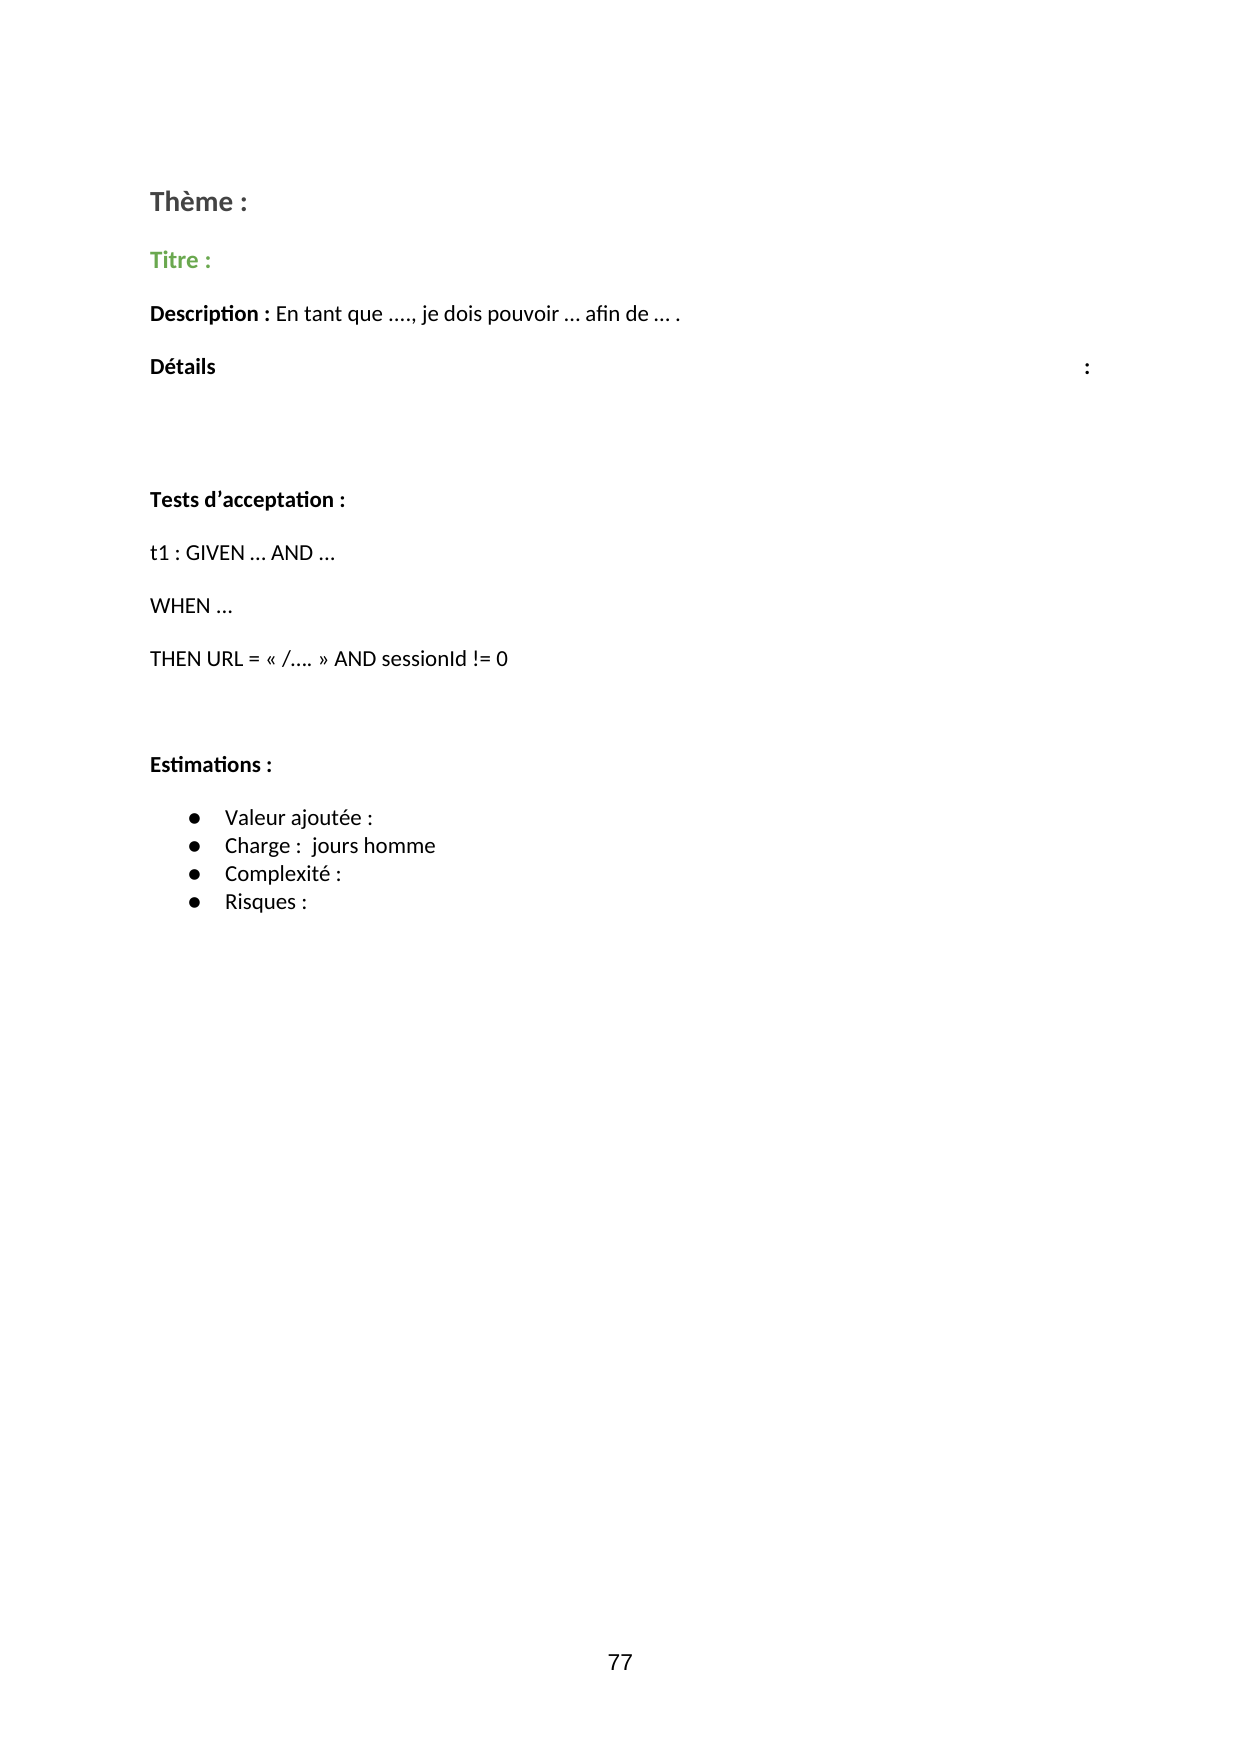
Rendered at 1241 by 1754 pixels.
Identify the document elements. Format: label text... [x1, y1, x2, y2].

list Charge : jours homme [187, 831, 1090, 859]
list Risques : [187, 887, 1090, 915]
text Description : En tant que ...., je dois pouvoir … afin de … . [150, 299, 1090, 327]
text Estimations : [150, 750, 1090, 778]
text Détails : [150, 352, 1090, 407]
text WHEN ... [150, 591, 1090, 619]
list Complexité : [187, 859, 1090, 887]
text Tests d’acceptation : [150, 485, 1090, 513]
subtitle Titre : [150, 244, 1090, 274]
text t1 : GIVEN … AND ... [150, 538, 1090, 566]
text THEN URL = « /…. » AND sessionId != 0 [150, 644, 1090, 672]
subtitle Thème : [150, 183, 1090, 219]
list Valeur ajoutée : [187, 803, 1090, 831]
